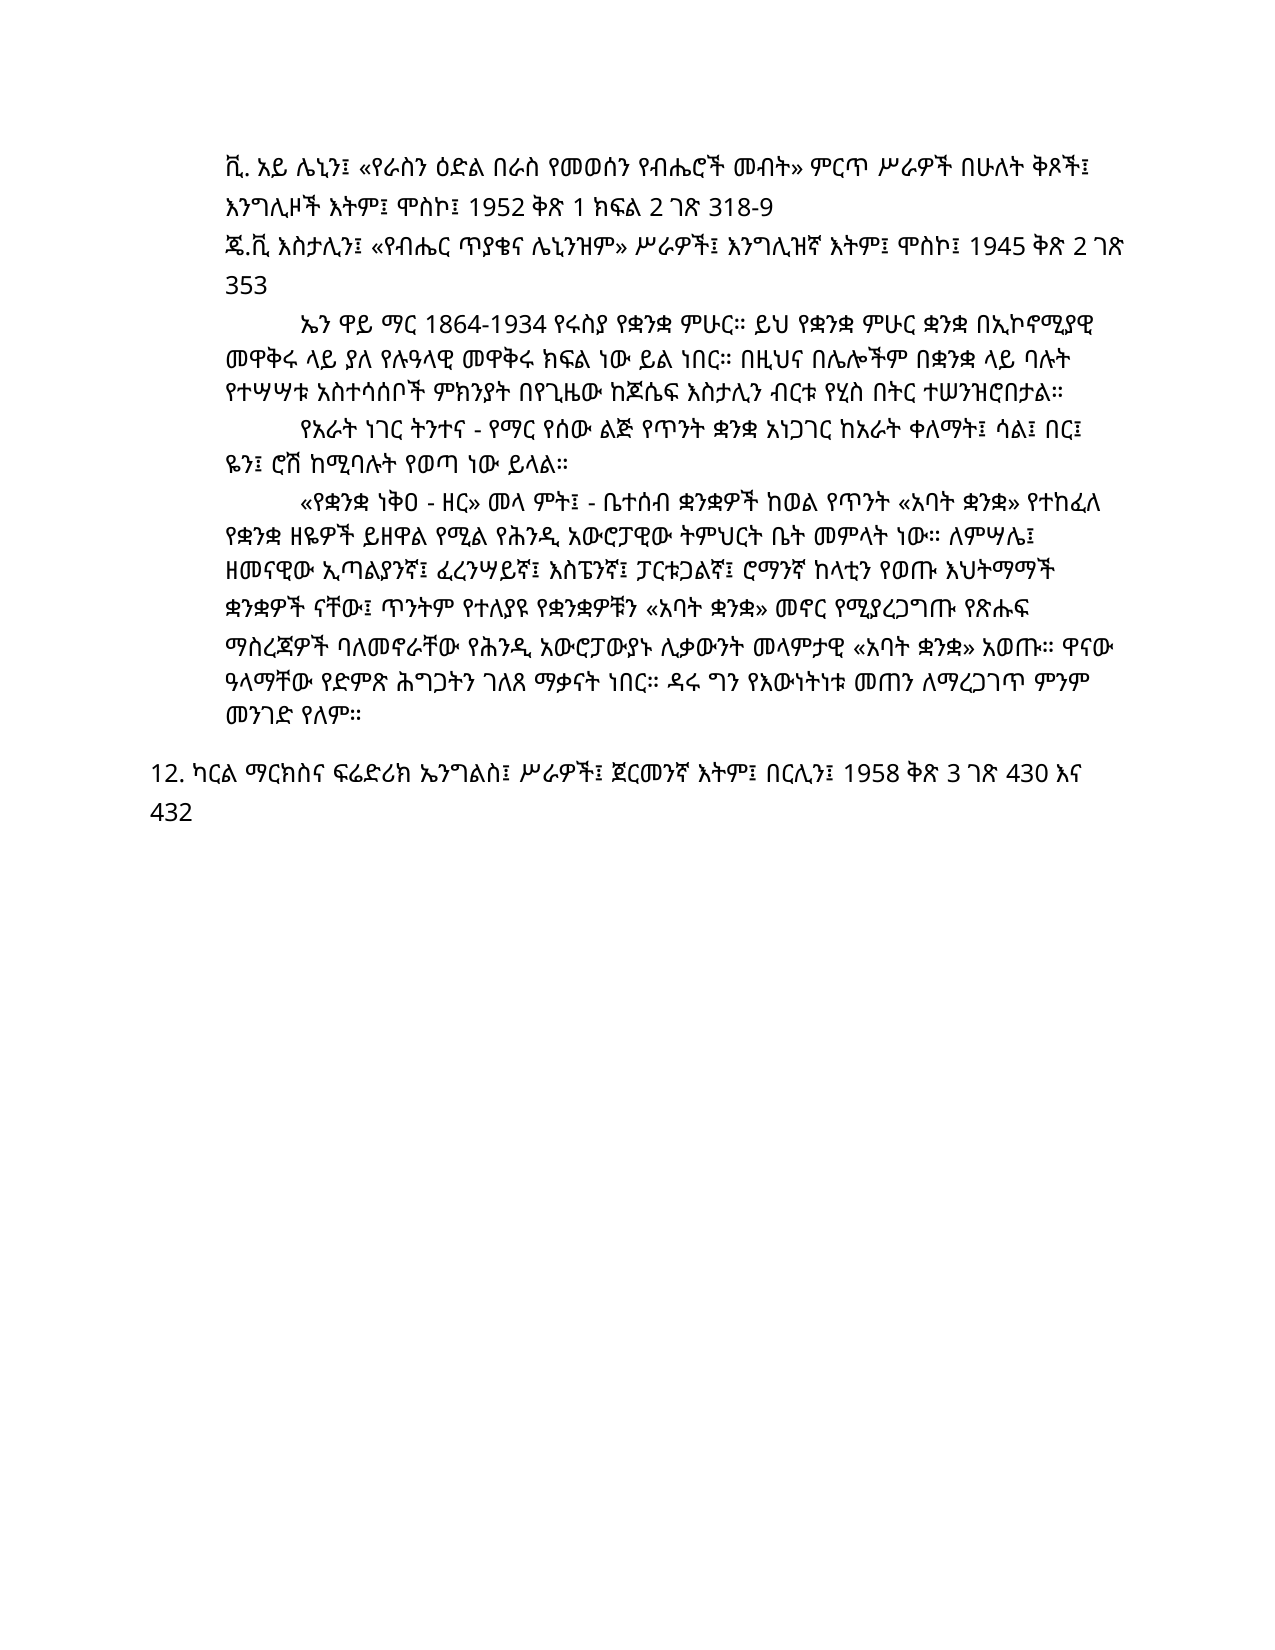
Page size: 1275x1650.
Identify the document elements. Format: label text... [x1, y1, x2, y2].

list ቪ. አይ ሌኒን፤ «የራስን ዕድል በራስ የመወሰን የብሔሮች መብት» ምርጥ ሥራዎች በሁለት ቅጾች፤ እንግሊዞች እትም፤ ሞስኮ፤ 1952 ቅጽ 1 ክፍል 2 ገጽ 318-9 [225, 150, 1125, 223]
list የአራት ነገር ትንተና - የማር የሰው ልጅ የጥንት ቋንቋ አነጋገር ከአራት ቀለማት፤ ሳል፤ በር፤ ዬን፤ ሮሽ ከሚባሉት የወጣ ነው ይላል። [225, 412, 1125, 480]
text 12. ካርል ማርክስና ፍሬድሪክ ኤንግልስ፤ ሥራዎች፤ ጀርመንኛ እትም፤ በርሊን፤ 1958 ቅጽ 3 ገጽ 430 እና 432 [150, 756, 1125, 829]
list ኤን ዋይ ማር 1864-1934 የሩስያ የቋንቋ ምሁር። ይህ የቋንቋ ምሁር ቋንቋ በኢኮኖሚያዊ መዋቅሩ ላይ ያለ የሉዓላዊ መዋቅሩ ክፍል ነው ይል ነበር። በዚህና በሌሎችም በቋንቋ ላይ ባሉት የተሣሣቱ አስተሳሰቦች ምክንያት በየጊዜው ከጆሴፍ እስታሊን ብርቱ የሂስ በትር ተሠንዝሮበታል። [225, 307, 1125, 408]
list ጄ.ቪ እስታሊን፤ «የብሔር ጥያቄና ሌኒንዝም» ሥራዎች፤ እንግሊዝኛ እትም፤ ሞስኮ፤ 1945 ቅጽ 2 ገጽ 353 [225, 228, 1125, 302]
list «የቋንቋ ነቅዐ - ዘር» መላ ምት፤ - ቤተሰብ ቋንቋዎች ከወል የጥንት «አባት ቋንቋ» የተከፈለ የቋንቋ ዘዬዎች ይዘዋል የሚል የሕንዲ አውሮፓዊው ትምህርት ቤት መምላት ነው። ለምሣሌ፤ ዘመናዊው ኢጣልያንኛ፤ ፈረንሣይኛ፤ እስፔንኛ፤ ፓርቱጋልኛ፤ ሮማንኛ ከላቲን የወጡ እህትማማች ቋንቋዎች ናቸው፤ ጥንትም የተለያዩ የቋንቋዎቹን «አባት ቋንቋ» መኖር የሚያረጋግጡ የጽሑፍ ማስረጃዎች ባለመኖራቸው የሕንዲ አውሮፓውያኑ ሊቃውንት መላምታዊ «አባት ቋንቋ» አወጡ። ዋናው ዓላማቸው የድምጽ ሕግጋትን ገለጸ ማቃናት ነበር። ዳሩ ግን የእውነትነቱ መጠን ለማረጋገጥ ምንም መንገድ የለም። [225, 484, 1125, 731]
